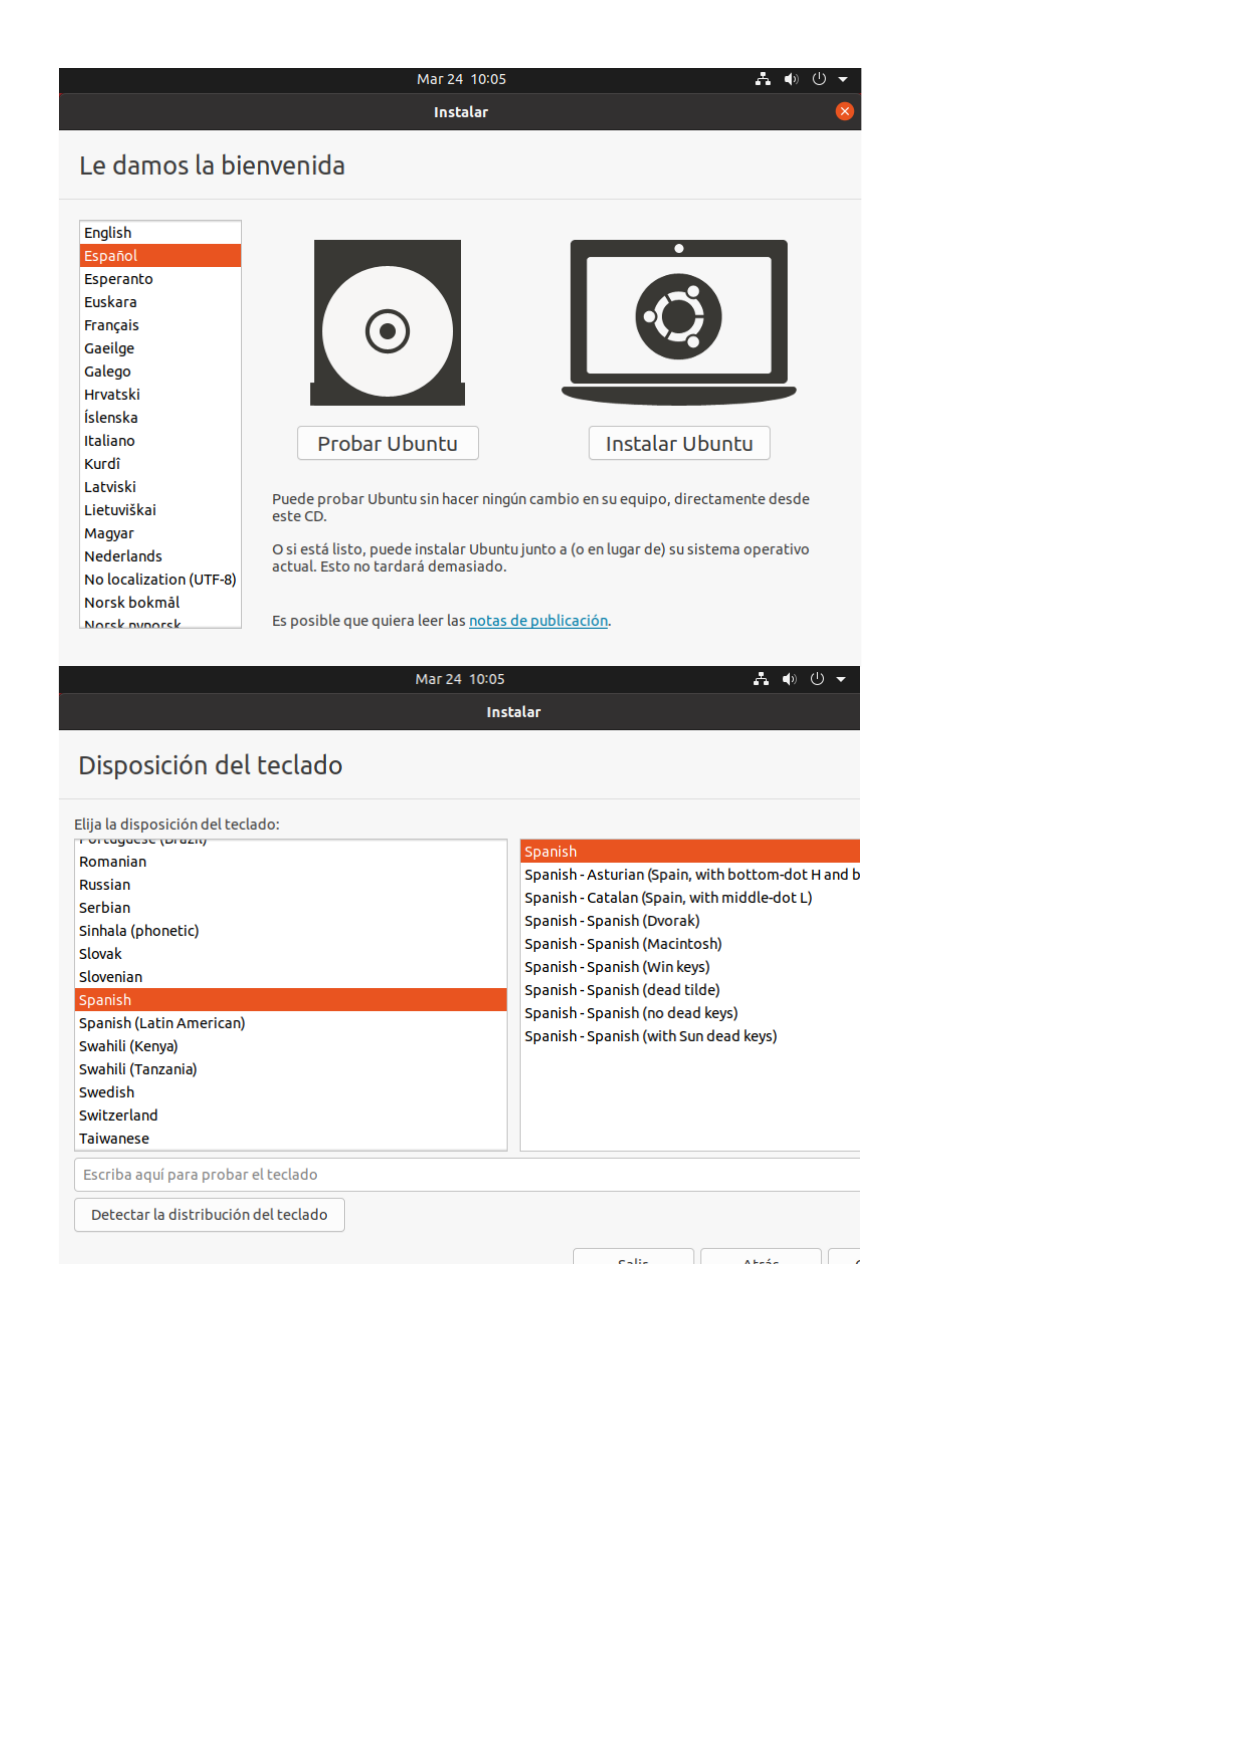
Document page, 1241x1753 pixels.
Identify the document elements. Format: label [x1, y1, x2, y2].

picture [58, 68, 862, 1264]
